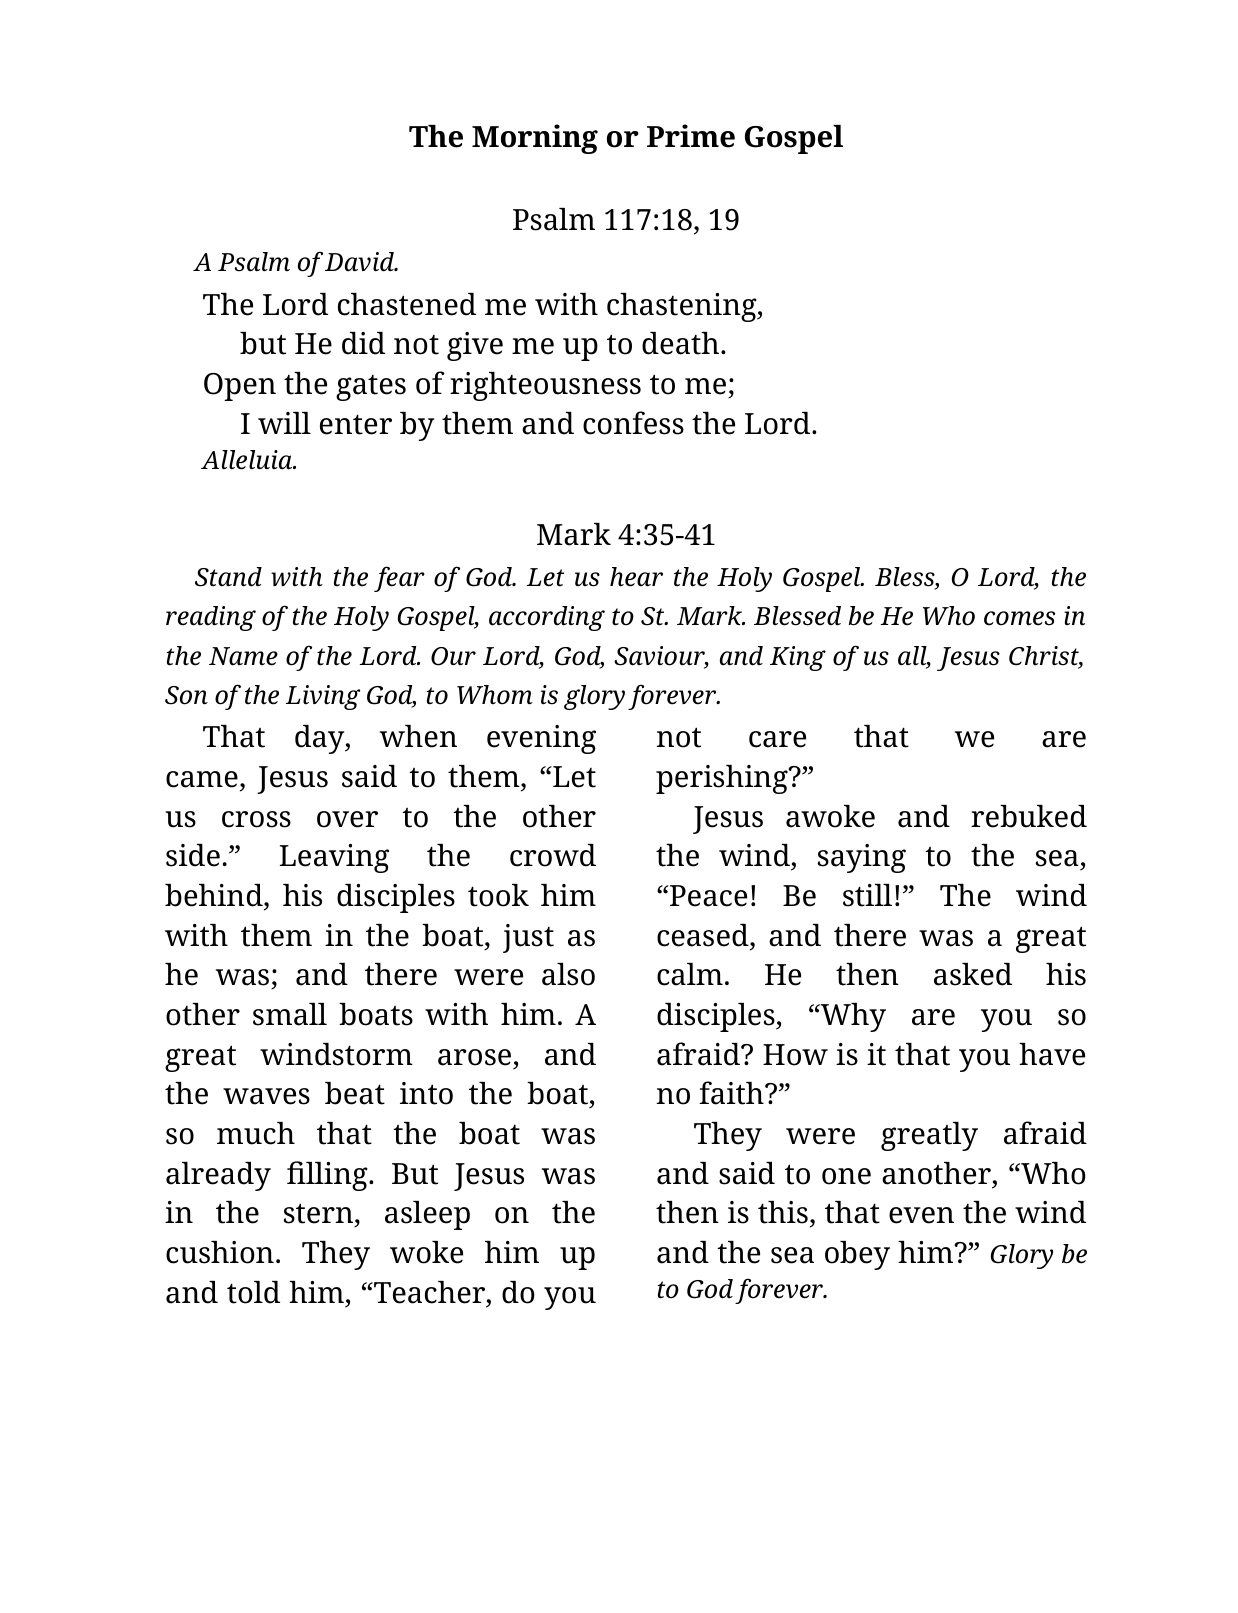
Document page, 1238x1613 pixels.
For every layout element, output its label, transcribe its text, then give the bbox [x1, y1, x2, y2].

subtitle Psalm 117:18, 19 [165, 199, 1087, 239]
text Jesus awoke and rebuked the wind, saying to the sea, “Peace! Be still!” The wind ceased, and there was a great calm. He then asked his disciples, “Why are you so afraid? How is it that you have no faith?” [656, 796, 1087, 1113]
text That day, when evening came, Jesus said to them, “Let us cross over to the other side.” Leaving the crowd behind, his disciples took him with them in the boat, just as he was; and there were also other small boats with him. A great windstorm arose, and the waves beat into the boat, so much that the boat was already filling. But Jesus was in the stern, asleep on the cushion. They woke him up and told him, “Teacher, do you not care that we are perishing?” [656, 716, 1087, 796]
text Alleluia. [165, 443, 1087, 477]
text Stand with the fear of God. Let us hear the Holy Gospel. Bless, O Lord, the reading of the Holy Gospel, according to St. Mark. Blessed be He Who comes in the Name of the Lord. Our Lord, God, Saviour, and King of us all, Jesus Christ, Son of the Living God, to Whom is glory forever. [165, 560, 1087, 711]
text I will enter by them and confess the Lord. [165, 403, 1087, 443]
subtitle Mark 4:35-41 [165, 514, 1087, 554]
text They were greatly afraid and said to one another, “Who then is this, that even the wind and the sea obey him?” Glory be to God forever. [656, 1113, 1087, 1306]
text The Lord chastened me with chastening, [165, 284, 1087, 323]
text Open the gates of righteousness to me; [165, 363, 1087, 403]
text but He did not give me up to death. [165, 323, 1087, 363]
subtitle The Morning or Prime Gospel [165, 116, 1087, 156]
text That day, when evening came, Jesus said to them, “Let us cross over to the other side.” Leaving the crowd behind, his disciples took him with them in the boat, just as he was; and there were also other small boats with him. A great windstorm arose, and the waves beat into the boat, so much that the boat was already filling. But Jesus was in the stern, asleep on the cushion. They woke him up and told him, “Teacher, do you not care that we are perishing?” [165, 716, 597, 1312]
text A Psalm of David. [165, 245, 1087, 279]
